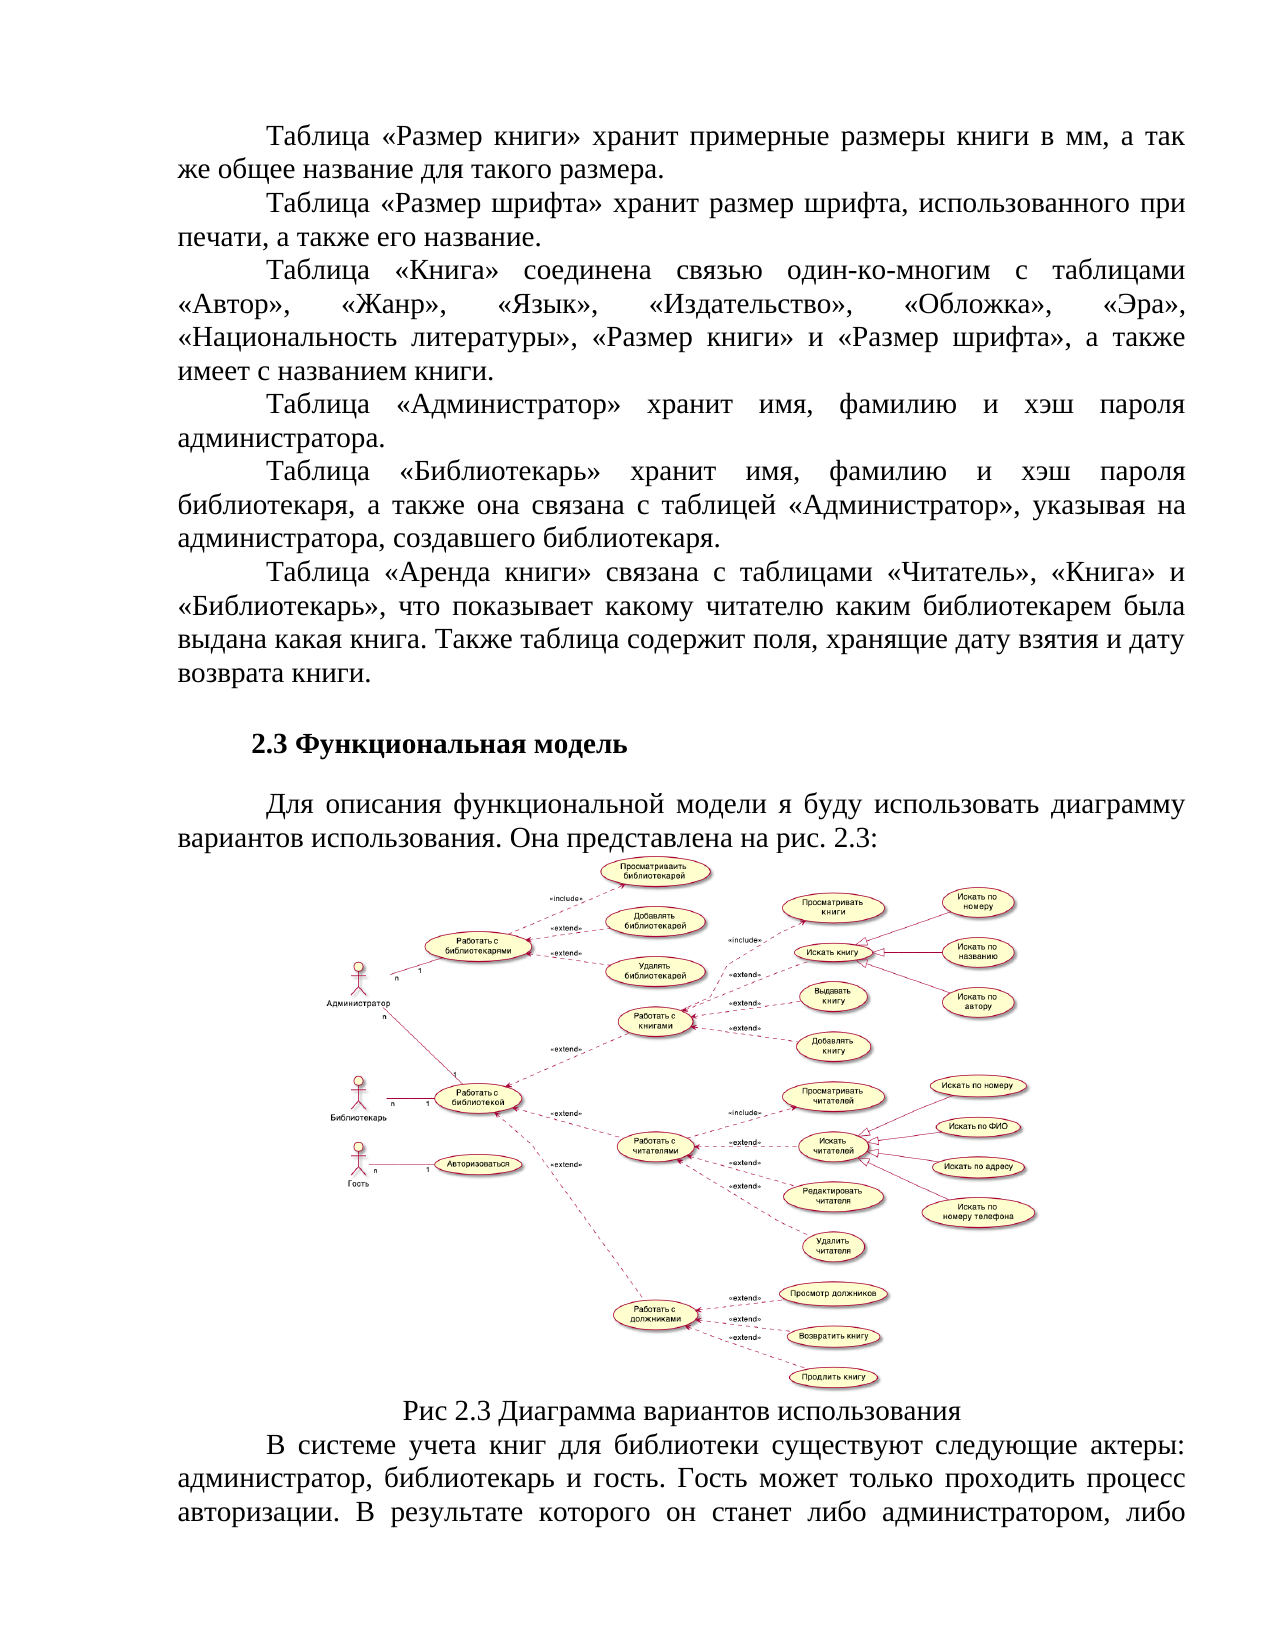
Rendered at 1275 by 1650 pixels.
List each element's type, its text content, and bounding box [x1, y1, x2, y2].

text Таблица «Администратор» хранит имя, фамилию и хэш пароля администратора. [177, 386, 1186, 453]
text Таблица «Библиотекарь» хранит имя, фамилию и хэш пароля библиотекаря, а также она связана с таблицей «Администратор», указывая на администратора, создавшего библиотекаря. [177, 453, 1186, 554]
text Для описания функциональной модели я буду использовать диаграмму вариантов использования. Она представлена на рис. 2.3: [177, 786, 1186, 853]
picture [323, 853, 1041, 1394]
text Таблица «Аренда книги» связана с таблицами «Читатель», «Книга» и «Библиотекарь», что показывает какому читателю каким библиотекарем была выдана какая книга. Также таблица содержит поля, хранящие дату взятия и дату возврата книги. [177, 554, 1186, 688]
text Рис 2.3 Диаграмма вариантов использования [177, 1393, 1186, 1427]
subtitle 2.3 Функциональная модель [251, 726, 1170, 759]
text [177, 1427, 1186, 1527]
text Таблица «Книга» соединена связью один-ко-многим с таблицами «Автор», «Жанр», «Язык», «Издательство», «Обложка», «Эра», «Национальность литературы», «Размер книги» и «Размер шрифта», а также имеет с названием книги. [177, 252, 1186, 386]
text Таблица «Размер шрифта» хранит размер шрифта, использованного при печати, а также его название. [177, 185, 1186, 252]
text Таблица «Размер книги» хранит примерные размеры книги в мм, а так же общее название для такого размера. [177, 118, 1186, 185]
